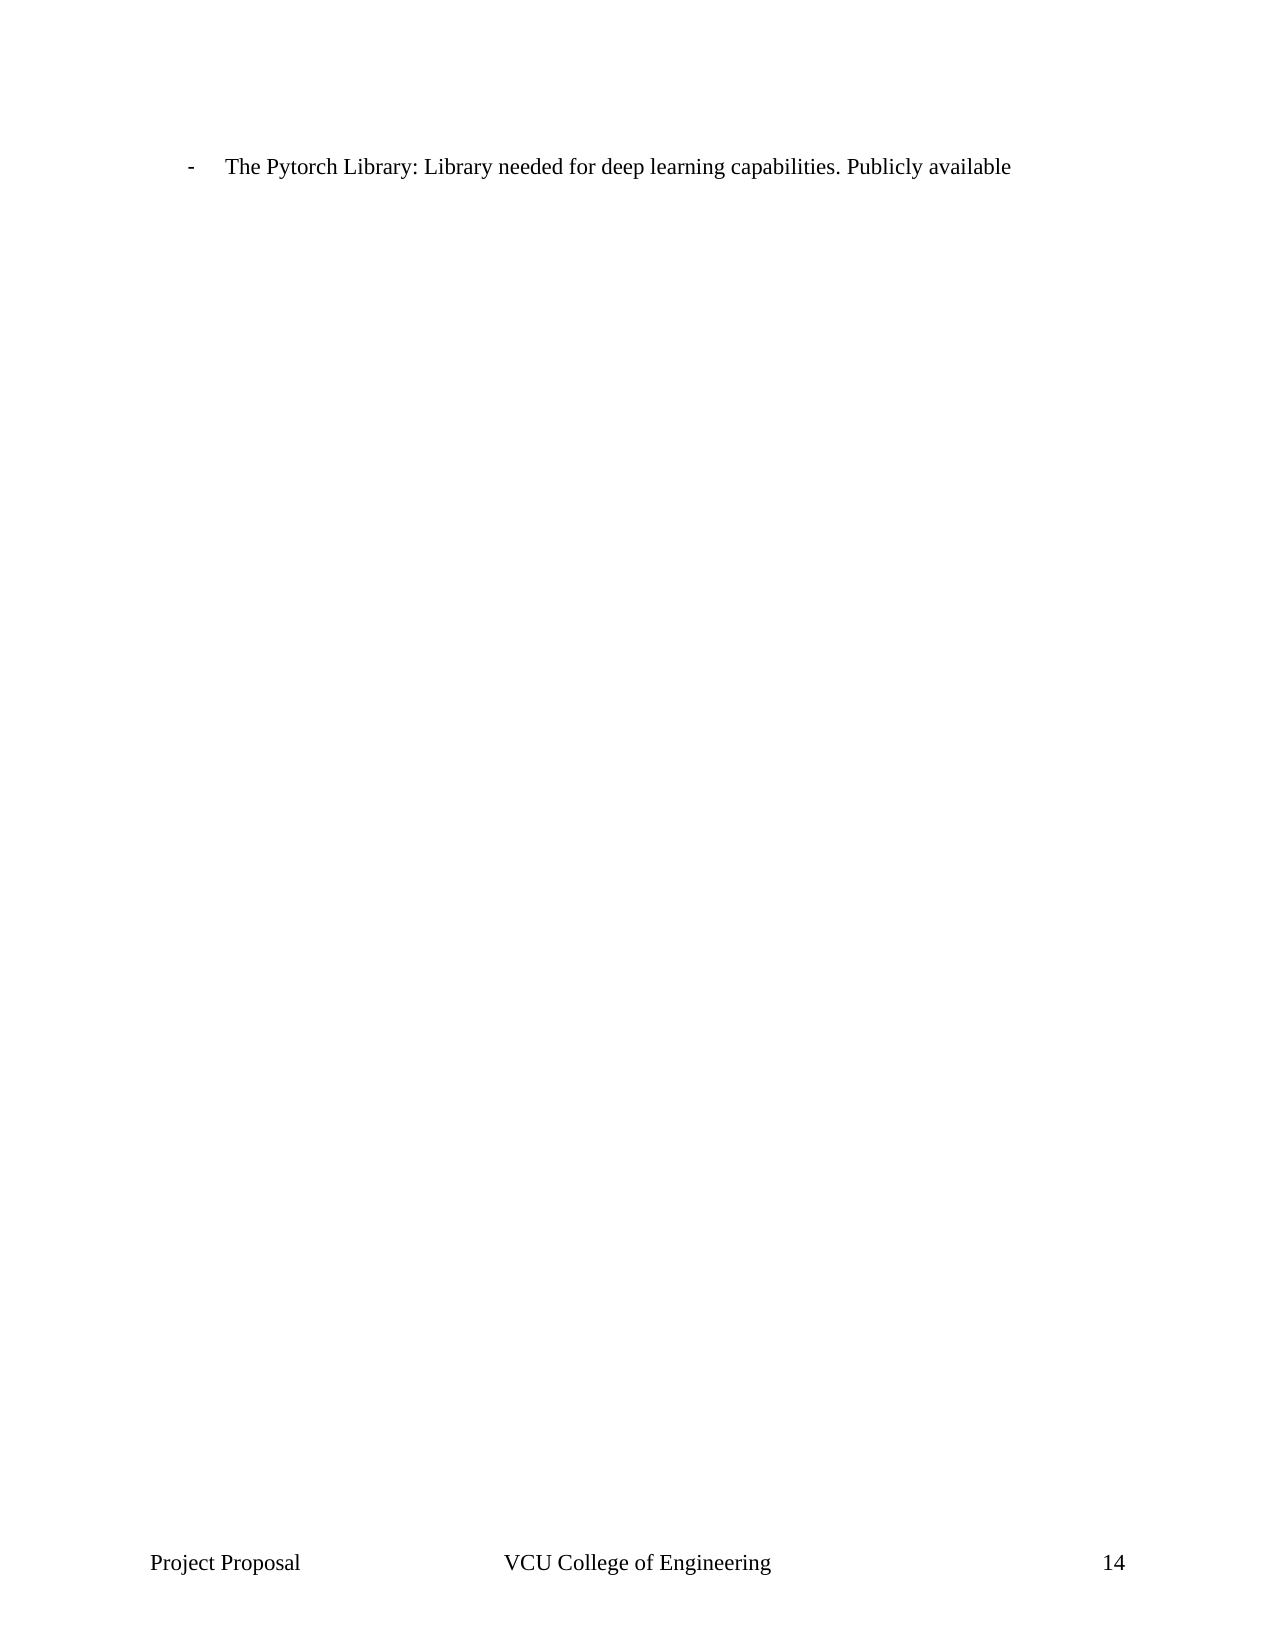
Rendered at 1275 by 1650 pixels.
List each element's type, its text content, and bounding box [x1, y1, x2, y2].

list The Pytorch Library: Library needed for deep learning capabilities. Publicly available [187, 150, 1125, 181]
